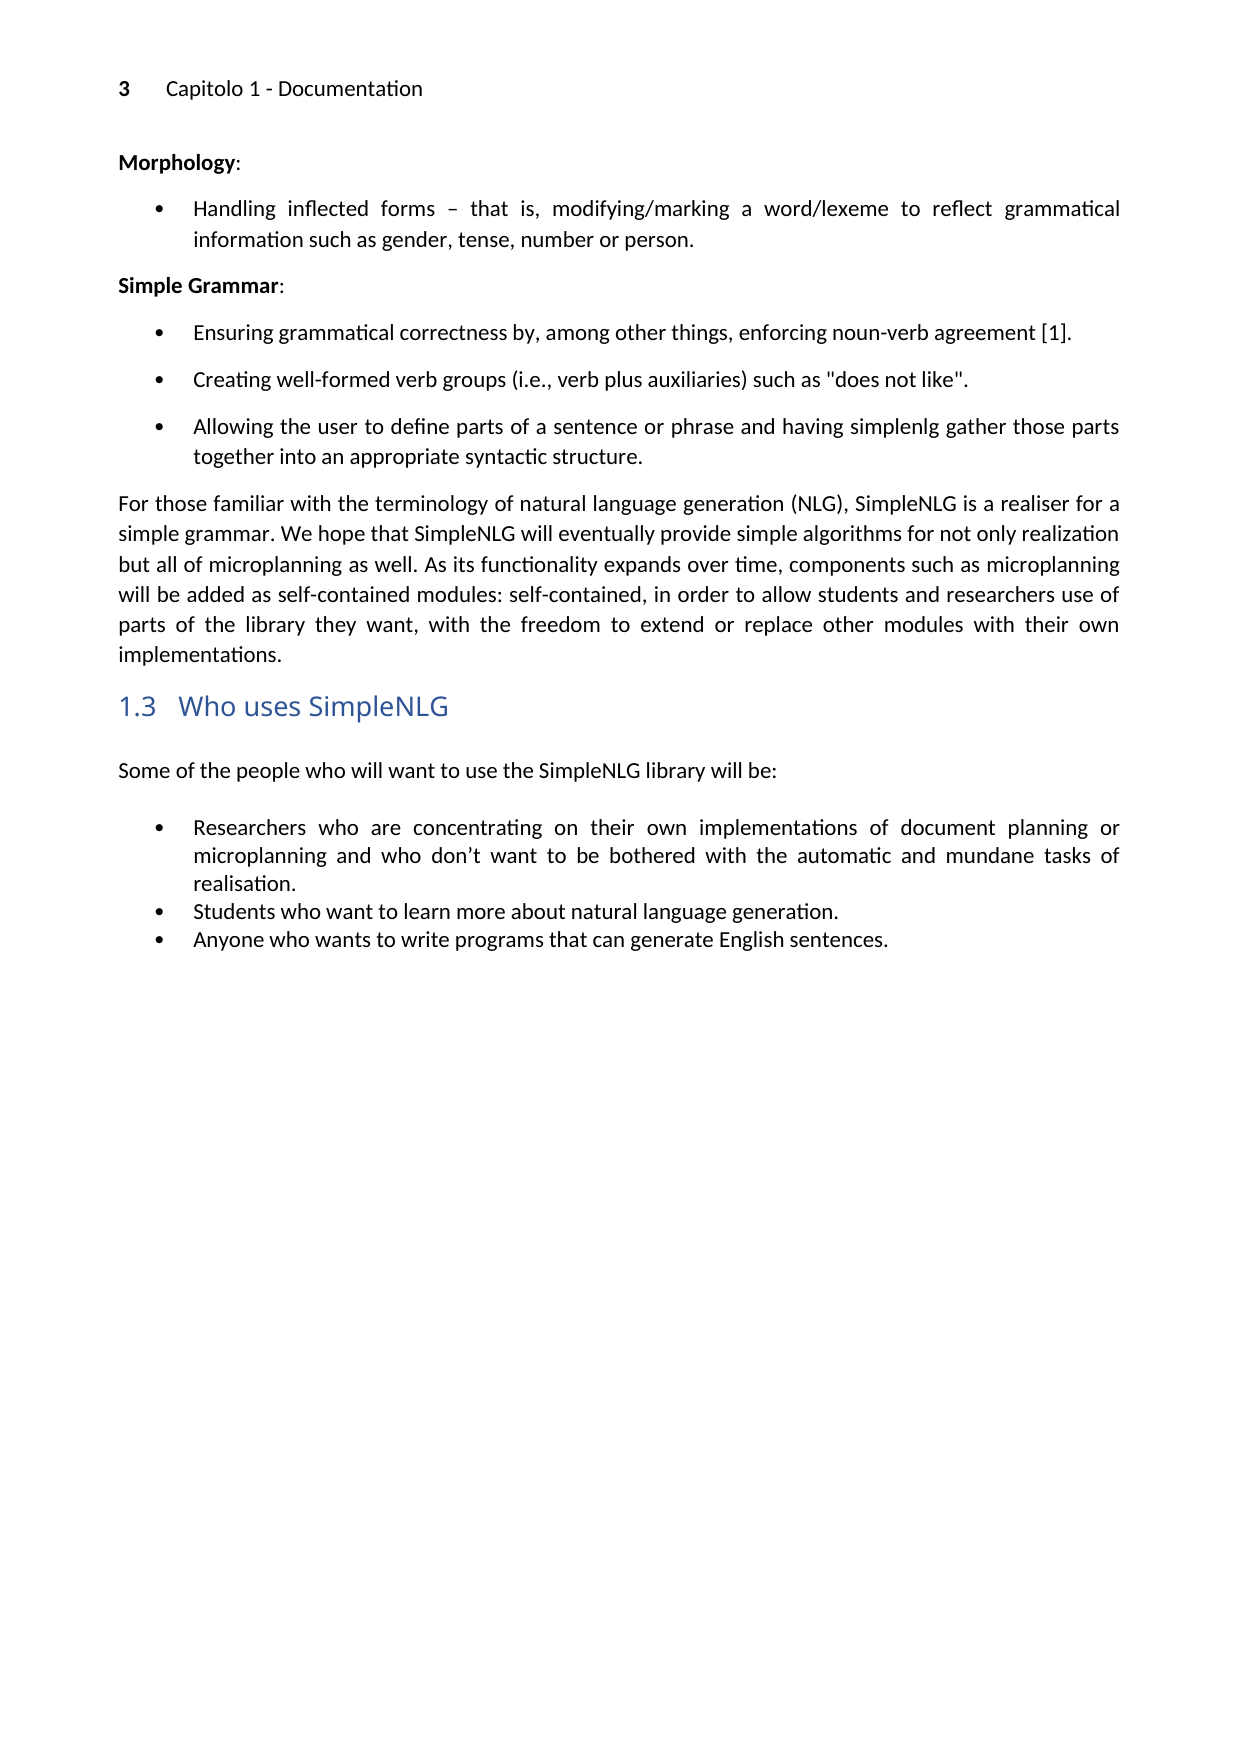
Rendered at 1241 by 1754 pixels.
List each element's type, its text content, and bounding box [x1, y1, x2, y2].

text For those familiar with the terminology of natural language generation (NLG), SimpleNLG is a realiser for a simple grammar. We hope that SimpleNLG will eventually provide simple algorithms for not only realization but all of microplanning as well. As its functionality expands over time, components such as microplanning will be added as self-contained modules: self-contained, in order to allow students and researchers use of parts of the library they want, with the freedom to extend or replace other modules with their own implementations. [118, 489, 1122, 668]
list Researchers who are concentrating on their own implementations of document planning or microplanning and who don’t want to be bothered with the automatic and mundane tasks of realisation. [156, 813, 1122, 897]
list Anyone who wants to write programs that can generate English sentences. [156, 925, 1122, 953]
subtitle Who uses SimpleNLG [118, 687, 1122, 724]
list Students who want to learn more about natural language generation. [156, 897, 1122, 925]
text Some of the people who will want to use the SimpleNLG library will be: [118, 756, 1122, 784]
text Morphology: [118, 148, 1122, 176]
list Ensuring grammatical correctness by, among other things, enforcing noun-verb agreement [1]. [156, 318, 1122, 346]
list Allowing the user to define parts of a sentence or phrase and having simplenlg gather those parts together into an appropriate syntactic structure. [156, 412, 1122, 470]
list Creating well-formed verb groups (i.e., verb plus auxiliaries) such as "does not like". [156, 365, 1122, 393]
text Simple Grammar: [118, 272, 1122, 299]
list Handling inflected forms – that is, modifying/marking a word/lexeme to reflect grammatical information such as gender, tense, number or person. [156, 194, 1122, 253]
